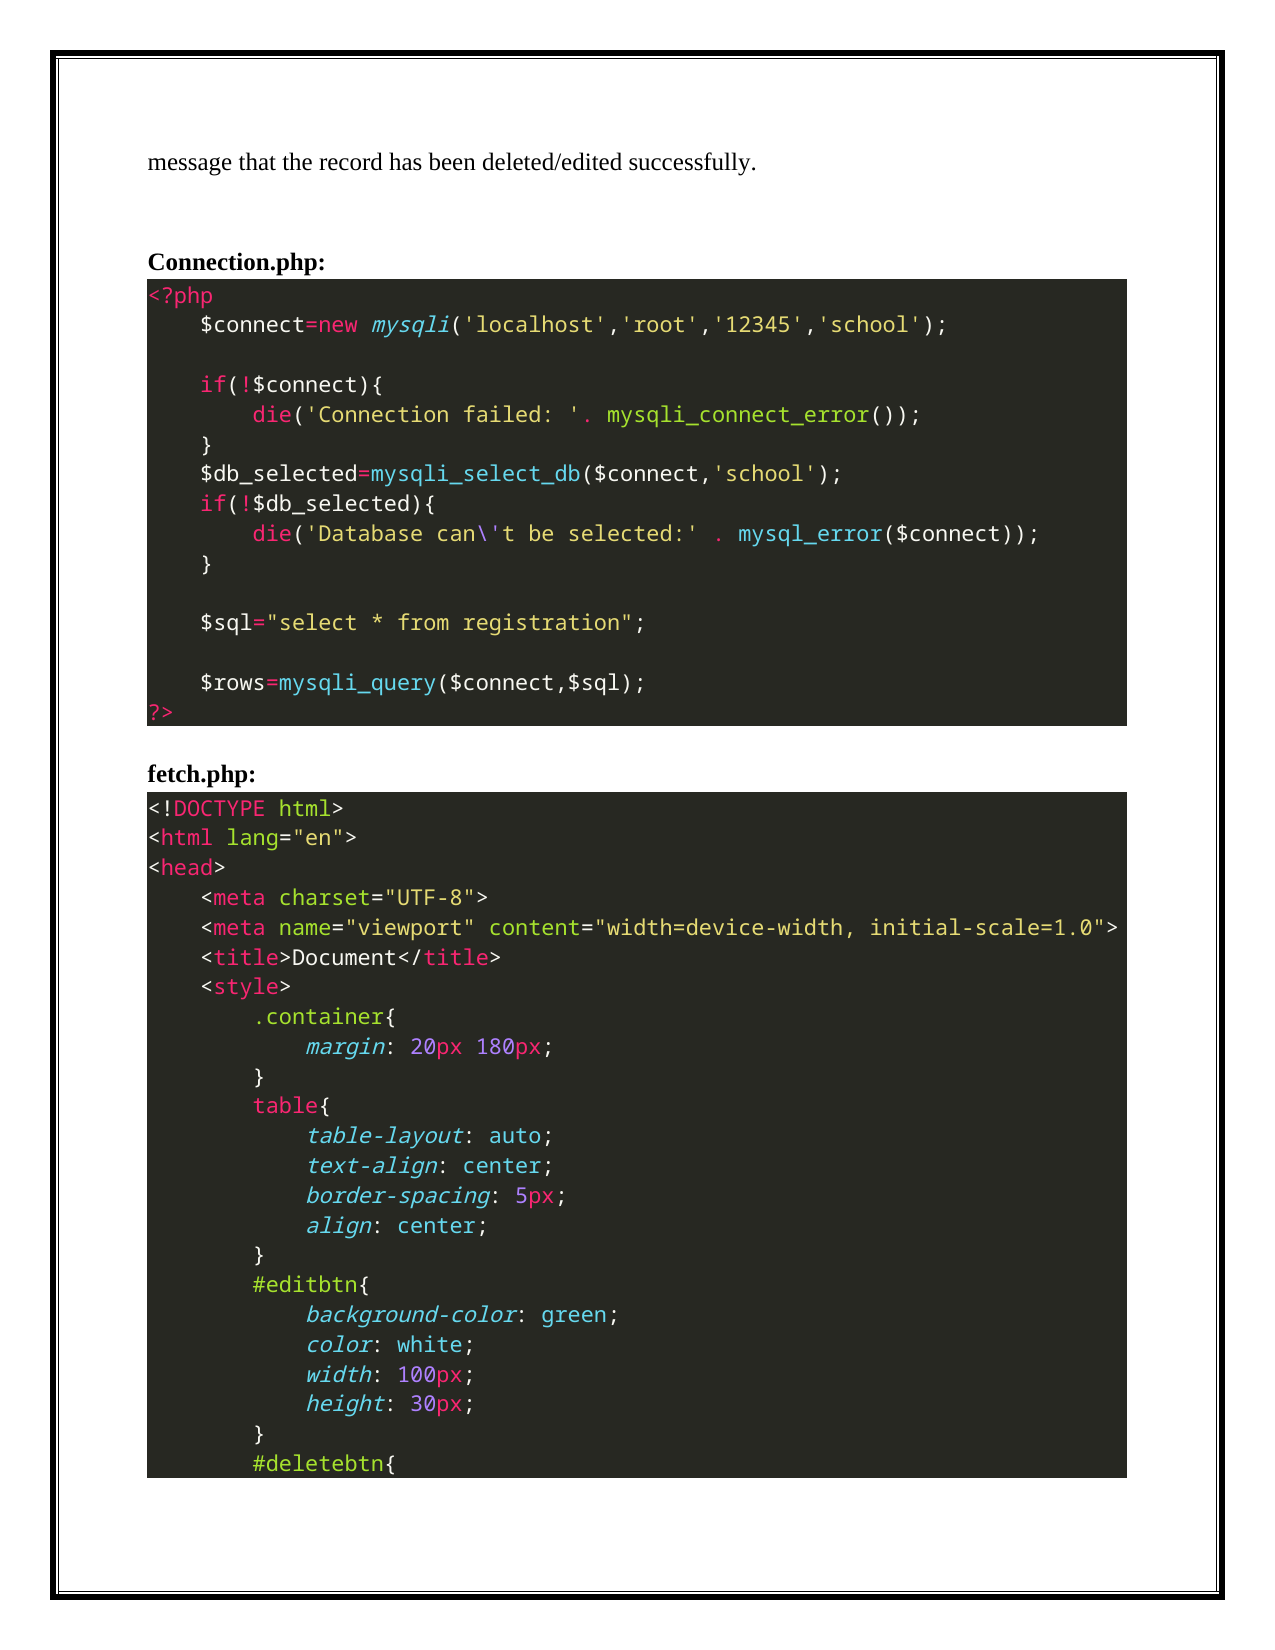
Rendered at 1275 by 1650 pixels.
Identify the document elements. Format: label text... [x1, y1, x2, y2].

text .container{ [147, 1001, 1127, 1031]
text die('Connection failed: '. mysqli_connect_error()); [147, 399, 1127, 428]
text background-color: green; [147, 1299, 1127, 1329]
text message that the record has been deleted/edited successfully. [147, 147, 1127, 176]
text } [147, 548, 1127, 577]
text <meta charset="UTF-8"> [147, 882, 1127, 912]
text table{ [147, 1090, 1127, 1120]
text <title>Document</title> [147, 941, 1127, 971]
text } [147, 428, 1127, 458]
text <style> [147, 971, 1127, 1001]
text margin: 20px 180px; [147, 1031, 1127, 1061]
text #deletebtn{ [147, 1448, 1127, 1478]
text #editbtn{ [147, 1269, 1127, 1299]
text } [147, 1418, 1127, 1448]
text width: 100px; [147, 1358, 1127, 1388]
text die('Database can\'t be selected:' . mysql_error($connect)); [147, 518, 1127, 548]
text ?> [147, 697, 1127, 726]
text $db_selected=mysqli_select_db($connect,'school'); [147, 458, 1127, 488]
text } [147, 1239, 1127, 1269]
text border-spacing: 5px; [147, 1180, 1127, 1209]
text $connect=new mysqli('localhost','root','12345','school'); [147, 309, 1127, 339]
text if(!$db_selected){ [147, 488, 1127, 518]
text $sql="select * from registration"; [147, 607, 1127, 637]
text } [147, 1061, 1127, 1090]
text <head> [147, 852, 1127, 882]
text table-layout: auto; [147, 1120, 1127, 1150]
text <?php [147, 279, 1127, 309]
text <!DOCTYPE html> [147, 792, 1127, 822]
text fetch.php: [147, 759, 1127, 788]
text $rows=mysqli_query($connect,$sql); [147, 667, 1127, 697]
text Connection.php: [147, 247, 1127, 275]
text height: 30px; [147, 1388, 1127, 1418]
text if(!$connect){ [147, 369, 1127, 399]
text align: center; [147, 1209, 1127, 1239]
text text-align: center; [147, 1150, 1127, 1180]
text <meta name="viewport" content="width=device-width, initial-scale=1.0"> [147, 912, 1127, 941]
text <html lang="en"> [147, 822, 1127, 852]
text color: white; [147, 1329, 1127, 1358]
